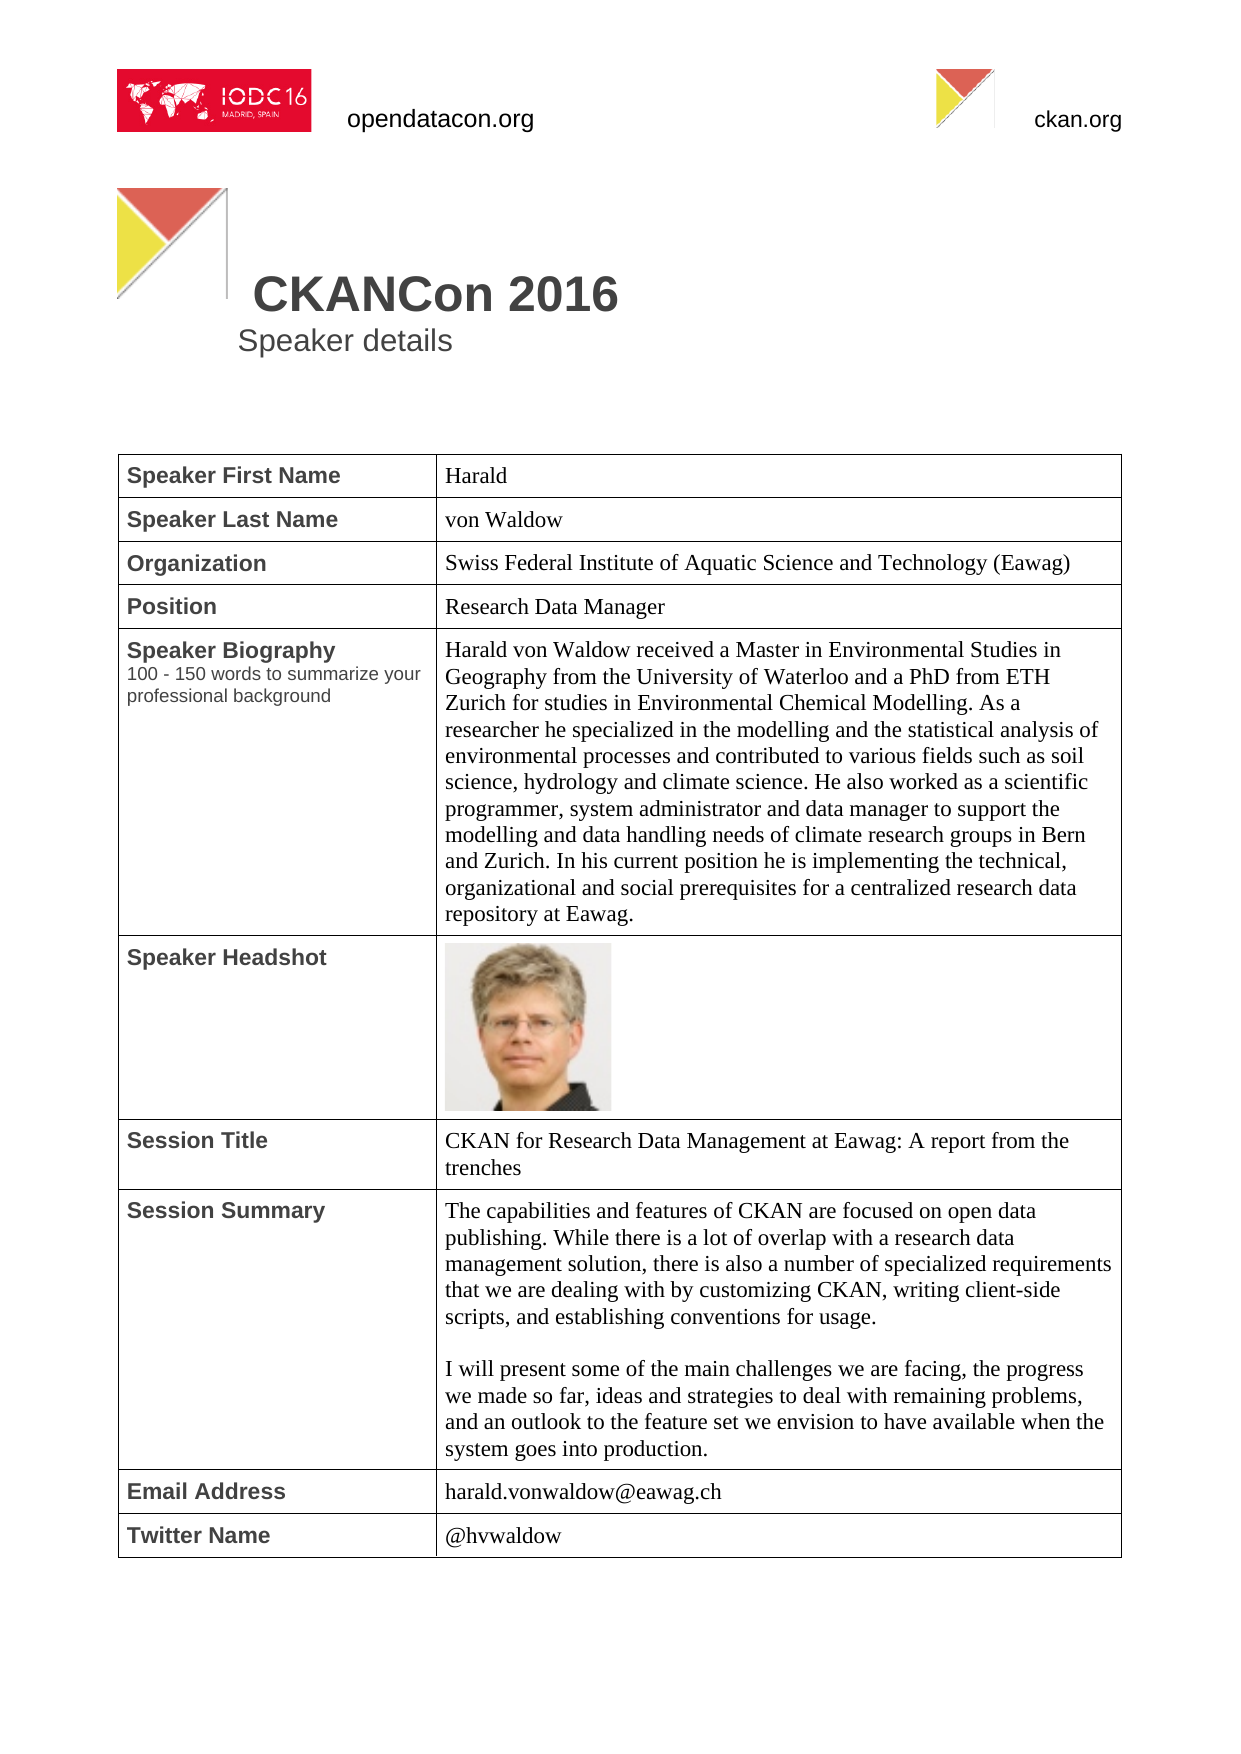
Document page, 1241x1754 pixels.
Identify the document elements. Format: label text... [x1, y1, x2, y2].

table_cell Speaker Last Name [119, 498, 436, 541]
table_cell von Waldow [437, 498, 1121, 541]
table_cell Research Data Manager [437, 585, 1121, 628]
picture [117, 69, 312, 132]
picture [444, 943, 612, 1111]
table_cell Speaker Headshot [119, 936, 436, 1119]
table_cell Harald von Waldow received a Master in Environmental Studies in Geography from the University of Waterloo and a PhD from ETH Zurich for studies in Environmental Chemical Modelling. As a researcher he specialized in the modelling and the statistical analysis of environmental processes and contributed to various fields such as soil science, hydrology and climate science. He also worked as a scientific programmer, system administrator and data manager to support the modelling and data handling needs of climate research groups in Bern and Zurich. In his current position he is implementing the technical, organizational and social prerequisites for a centralized research data repository at Eawag. [437, 629, 1121, 935]
table_cell Session Summary [119, 1190, 436, 1469]
table_cell harald.vonwaldow@eawag.ch [437, 1470, 1121, 1513]
table_cell Organization [119, 542, 436, 584]
picture [936, 69, 995, 128]
table_cell CKAN for Research Data Management at Eawag: A report from the trenches [437, 1120, 1121, 1188]
table_header Speaker First Name [119, 455, 436, 497]
table_cell Speaker Biography 100 - 150 words to summarize your professional background [119, 629, 436, 935]
table_cell Swiss Federal Institute of Aquatic Science and Technology (Eawag) [437, 542, 1121, 584]
table_cell [437, 936, 1121, 1119]
table_cell Email Address [119, 1470, 436, 1513]
table_cell @hvwaldow [437, 1514, 1121, 1556]
picture [117, 188, 228, 299]
table_cell Twitter Name [119, 1514, 436, 1556]
text CKANCon 2016 Speaker details [118, 264, 1122, 358]
table_cell The capabilities and features of CKAN are focused on open data publishing. While there is a lot of overlap with a research data management solution, there is also a number of specialized requirements that we are dealing with by customizing CKAN, writing client-side scripts, and establishing conventions for usage. I will present some of the main challenges we are facing, the progress we made so far, ideas and strategies to deal with remaining problems, and an outlook to the feature set we envision to have available when the system goes into production. [437, 1190, 1121, 1469]
table_header Harald [437, 455, 1121, 497]
table_cell Position [119, 585, 436, 628]
table_cell Session Title [119, 1120, 436, 1188]
